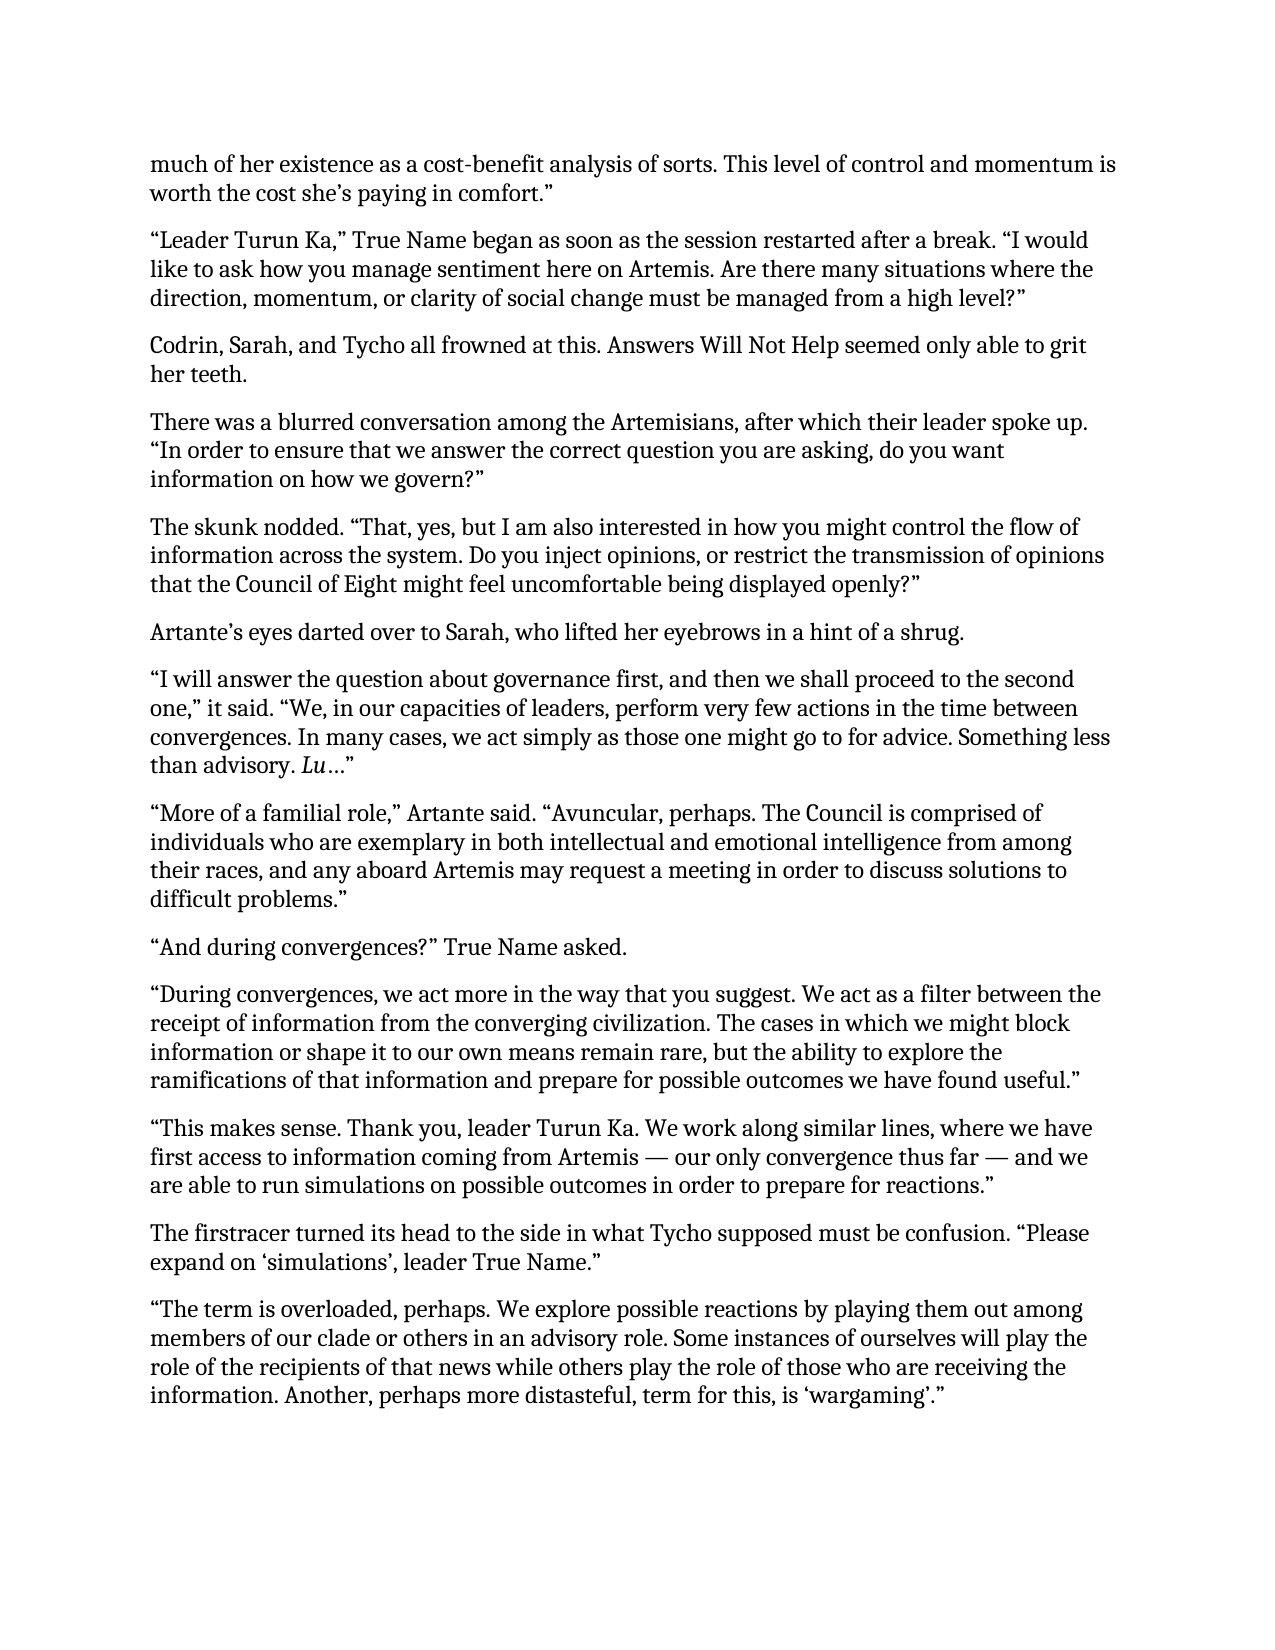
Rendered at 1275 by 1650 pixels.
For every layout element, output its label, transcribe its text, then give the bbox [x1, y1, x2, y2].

text “And during convergences?” True Name asked. [150, 932, 1125, 961]
text “The term is overloaded, perhaps. We explore possible reactions by playing them out among members of our clade or others in an advisory role. Some instances of ourselves will play the role of the recipients of that news while others play the role of those who are receiving the information. Another, perhaps more distasteful, term for this, is ‘wargaming’.” [150, 1295, 1125, 1410]
text There was a blurred conversation among the Artemisians, after which their leader spoke up. “In order to ensure that we answer the correct question you are asking, do you want information on how we govern?” [150, 407, 1125, 494]
text “Leader Turun Ka,” True Name began as soon as the session restarted after a break. “I would like to ask how you manage sentiment here on Artemis. Are there many situations where the direction, momentum, or clarity of social change must be managed from a high level?” [150, 226, 1125, 312]
text Artante’s eyes darted over to Sarah, who lifted her eyebrows in a hint of a shrug. [150, 617, 1125, 646]
text Codrin, Sarah, and Tycho all frowned at this. Answers Will Not Help seemed only able to grit her teeth. [150, 331, 1125, 389]
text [150, 150, 1125, 207]
text The firstracer turned its head to the side in what Tycho supposed must be confusion. “Please expand on ‘simulations’, leader True Name.” [150, 1219, 1125, 1276]
text “During convergences, we act more in the way that you suggest. We act as a filter between the receipt of information from the converging civilization. The cases in which we might block information or shape it to our own means remain rare, but the ability to explore the ramifications of that information and prepare for possible outcomes we have found useful.” [150, 980, 1125, 1095]
text “More of a familial role,” Artante said. “Avuncular, perhaps. The Council is comprised of individuals who are exemplary in both intellectual and emotional intelligence from among their races, and any aboard Artemis may request a meeting in order to discuss solutions to difficult problems.” [150, 799, 1125, 914]
text “I will answer the question about governance first, and then we shall proceed to the second one,” it said. “We, in our capacities of leaders, perform very few actions in the time between convergences. In many cases, we act simply as those one might go to for advice. Something less than advisory. Lu…” [150, 665, 1125, 780]
text The skunk nodded. “That, yes, but I am also interested in how you might control the flow of information across the system. Do you inject opinions, or restrict the transmission of opinions that the Council of Eight might feel uncomfortable being displayed openly?” [150, 512, 1125, 599]
text “This makes sense. Thank you, leader Turun Ka. We work along similar lines, where we have first access to information coming from Artemis — our only convergence thus far — and we are able to run simulations on possible outcomes in order to prepare for reactions.” [150, 1114, 1125, 1200]
